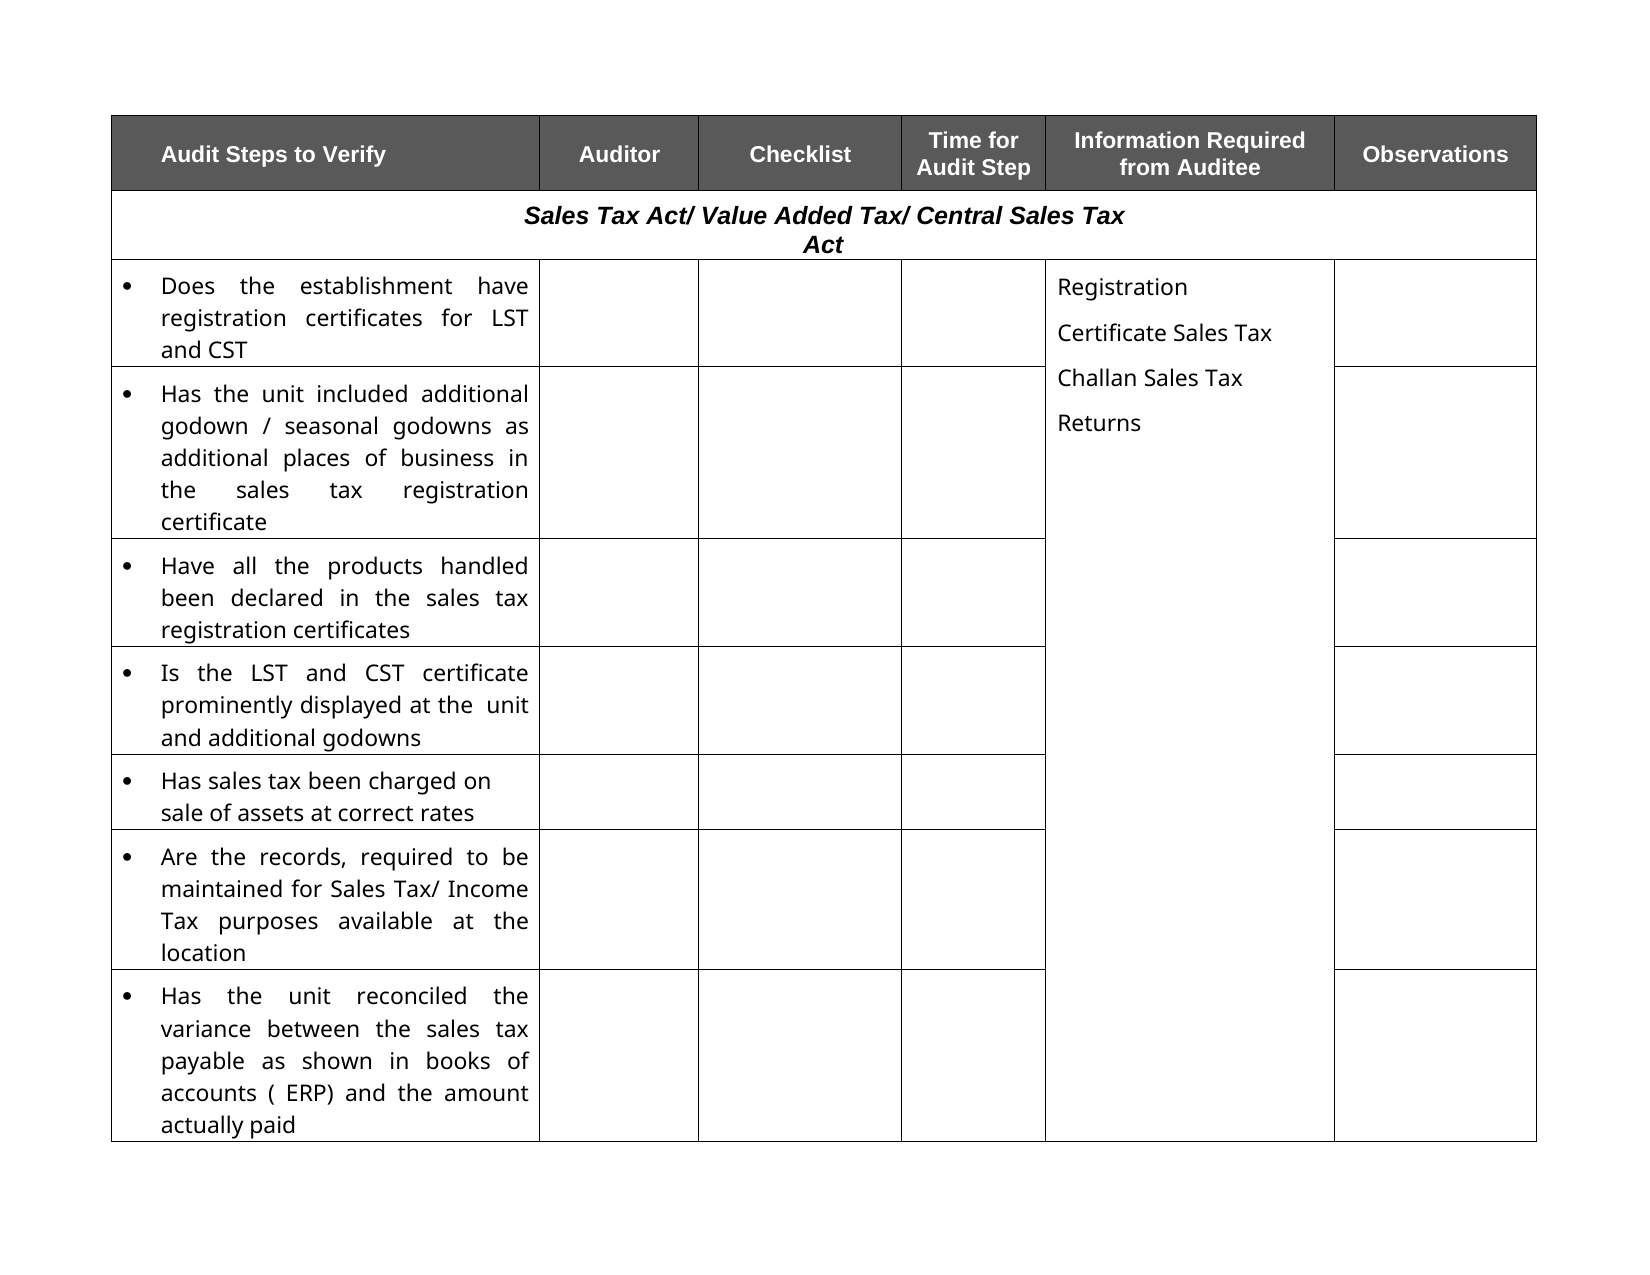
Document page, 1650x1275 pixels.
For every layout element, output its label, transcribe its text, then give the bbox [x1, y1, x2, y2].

table_cell [1335, 367, 1536, 538]
table_cell [902, 260, 1045, 366]
table_cell [699, 539, 901, 646]
table_cell [699, 970, 901, 1141]
table_cell [540, 647, 698, 753]
table_header Time for Audit Step [902, 116, 1045, 190]
table_cell [540, 970, 698, 1141]
table_cell Sales Tax Act/ Value Added Tax/ Central Sales Tax Act [112, 191, 1536, 259]
table_cell [902, 367, 1045, 538]
table_cell [699, 367, 901, 538]
table_cell [699, 260, 901, 366]
table_cell [699, 830, 901, 969]
table_cell [699, 647, 901, 753]
table_cell [902, 647, 1045, 753]
table_cell [1335, 260, 1536, 366]
table_cell [902, 539, 1045, 646]
table_header Audit Steps to Verify [112, 116, 539, 190]
table_cell Has the unit included additional godown / seasonal godowns as additional places of business in the sales tax registration certificate [112, 367, 539, 538]
table_cell Has the unit reconciled the variance between the sales tax payable as shown in books of accounts ( ERP) and the amount actually paid [112, 970, 539, 1141]
table_cell [1335, 755, 1536, 829]
table_header Observations [1335, 116, 1536, 190]
table_cell [540, 830, 698, 969]
table_cell Are the records, required to be maintained for Sales Tax/ Income Tax purposes available at the location [112, 830, 539, 969]
table_cell [1335, 830, 1536, 969]
table_header Checklist [699, 116, 901, 190]
table_cell Is the LST and CST certificate prominently displayed at the unit and additional godowns [112, 647, 539, 753]
table_cell [540, 367, 698, 538]
table_cell Does the establishment have registration certificates for LST and CST [112, 260, 539, 366]
table_cell [902, 755, 1045, 829]
table_cell [1335, 970, 1536, 1141]
table_cell [902, 830, 1045, 969]
table_cell [1335, 647, 1536, 753]
table_cell [699, 755, 901, 829]
table_cell [540, 539, 698, 646]
table_cell [902, 970, 1045, 1141]
table_cell [540, 260, 698, 366]
table_cell [540, 755, 698, 829]
table_cell Registration Certificate Sales Tax Challan Sales Tax Returns [1046, 260, 1334, 1141]
table_cell [1335, 539, 1536, 646]
table_header Information Required from Auditee [1046, 116, 1334, 190]
table_cell Has sales tax been charged on sale of assets at correct rates [112, 755, 539, 829]
table_cell Have all the products handled been declared in the sales tax registration certificates [112, 539, 539, 646]
table_header Auditor [540, 116, 698, 190]
